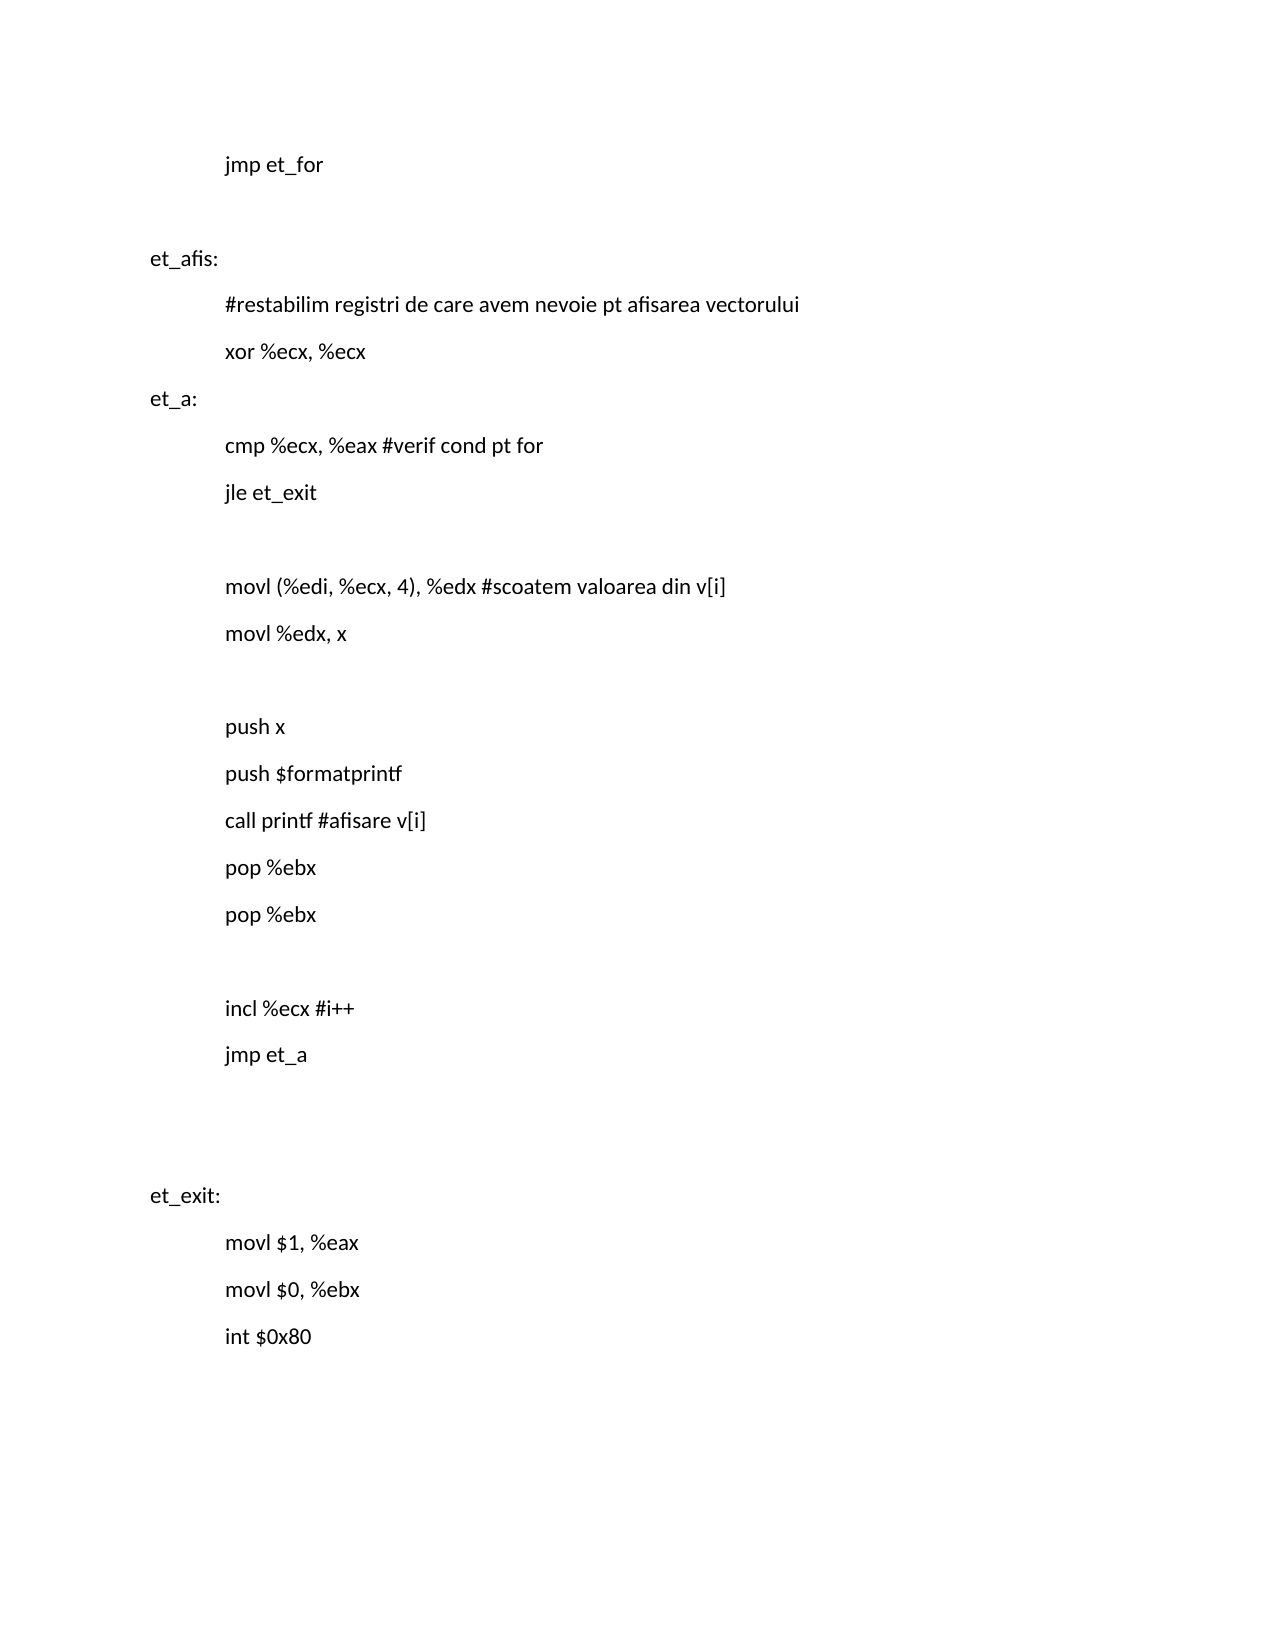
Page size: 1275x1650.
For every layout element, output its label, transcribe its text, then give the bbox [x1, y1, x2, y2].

text movl $0, %ebx [150, 1275, 1125, 1303]
text incl %ecx #i++ [150, 994, 1125, 1022]
text jmp et_for [150, 150, 1125, 178]
text xor %ecx, %ecx [150, 337, 1125, 366]
text movl $1, %eax [150, 1228, 1125, 1256]
text #restabilim registri de care avem nevoie pt afisarea vectorului [150, 291, 1125, 319]
text jmp et_a [150, 1041, 1125, 1069]
text cmp %ecx, %eax #verif cond pt for [150, 431, 1125, 459]
text call printf #afisare v[i] [150, 806, 1125, 834]
text push x [150, 712, 1125, 741]
text pop %ebx [150, 853, 1125, 881]
text push $formatprintf [150, 759, 1125, 787]
text jle et_exit [150, 478, 1125, 506]
text pop %ebx [150, 900, 1125, 928]
text int $0x80 [150, 1322, 1125, 1350]
text et_afis: [150, 244, 1125, 272]
text movl (%edi, %ecx, 4), %edx #scoatem valoarea din v[i] [150, 572, 1125, 600]
text movl %edx, x [150, 619, 1125, 647]
text et_a: [150, 384, 1125, 412]
text et_exit: [150, 1181, 1125, 1209]
